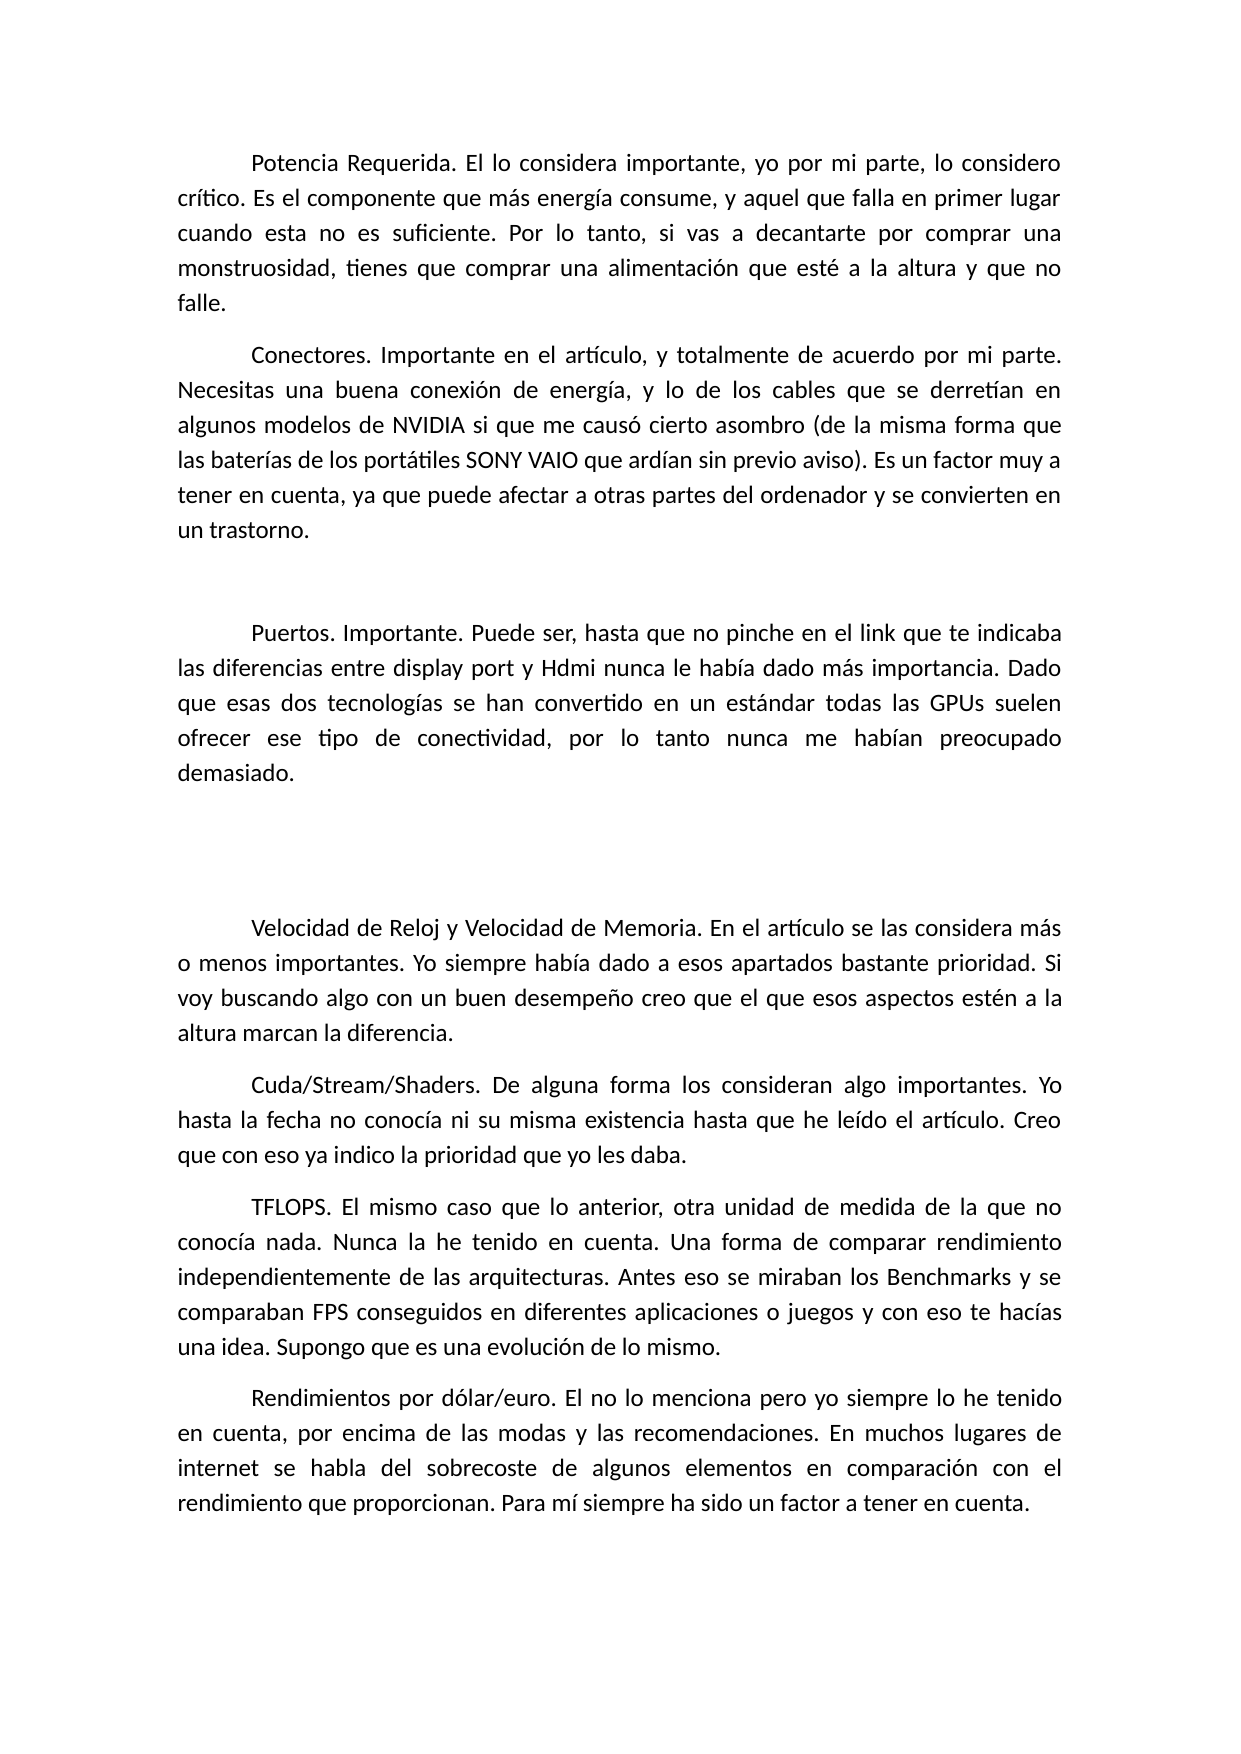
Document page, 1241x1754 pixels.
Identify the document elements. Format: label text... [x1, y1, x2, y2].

text TFLOPS. El mismo caso que lo anterior, otra unidad de medida de la que no conocía nada. Nunca la he tenido en cuenta. Una forma de comparar rendimiento independientemente de las arquitecturas. Antes eso se miraban los Benchmarks y se comparaban FPS conseguidos en diferentes aplicaciones o juegos y con eso te hacías una idea. Supongo que es una evolución de lo mismo. [177, 1191, 1063, 1361]
text Potencia Requerida. El lo considera importante, yo por mi parte, lo considero crítico. Es el componente que más energía consume, y aquel que falla en primer lugar cuando esta no es suficiente. Por lo tanto, si vas a decantarte por comprar una monstruosidad, tienes que comprar una alimentación que esté a la altura y que no falle. [177, 148, 1063, 318]
text Puertos. Importante. Puede ser, hasta que no pinche en el link que te indicaba las diferencias entre display port y Hdmi nunca le había dado más importancia. Dado que esas dos tecnologías se han convertido en un estándar todas las GPUs suelen ofrecer ese tipo de conectividad, por lo tanto nunca me habían preocupado demasiado. [177, 618, 1063, 788]
text Cuda/Stream/Shaders. De alguna forma los consideran algo importantes. Yo hasta la fecha no conocía ni su misma existencia hasta que he leído el artículo. Creo que con eso ya indico la prioridad que yo les daba. [177, 1069, 1063, 1170]
text Rendimientos por dólar/euro. El no lo menciona pero yo siempre lo he tenido en cuenta, por encima de las modas y las recomendaciones. En muchos lugares de internet se habla del sobrecoste de algunos elementos en comparación con el rendimiento que proporcionan. Para mí siempre ha sido un factor a tener en cuenta. [177, 1383, 1063, 1518]
text Velocidad de Reloj y Velocidad de Memoria. En el artículo se las considera más o menos importantes. Yo siempre había dado a esos apartados bastante prioridad. Si voy buscando algo con un buen desempeño creo que el que esos aspectos estén a la altura marcan la diferencia. [177, 913, 1063, 1048]
text Conectores. Importante en el artículo, y totalmente de acuerdo por mi parte. Necesitas una buena conexión de energía, y lo de los cables que se derretían en algunos modelos de NVIDIA si que me causó cierto asombro (de la misma forma que las baterías de los portátiles SONY VAIO que ardían sin previo aviso). Es un factor muy a tener en cuenta, ya que puede afectar a otras partes del ordenador y se convierten en un trastorno. [177, 339, 1063, 545]
